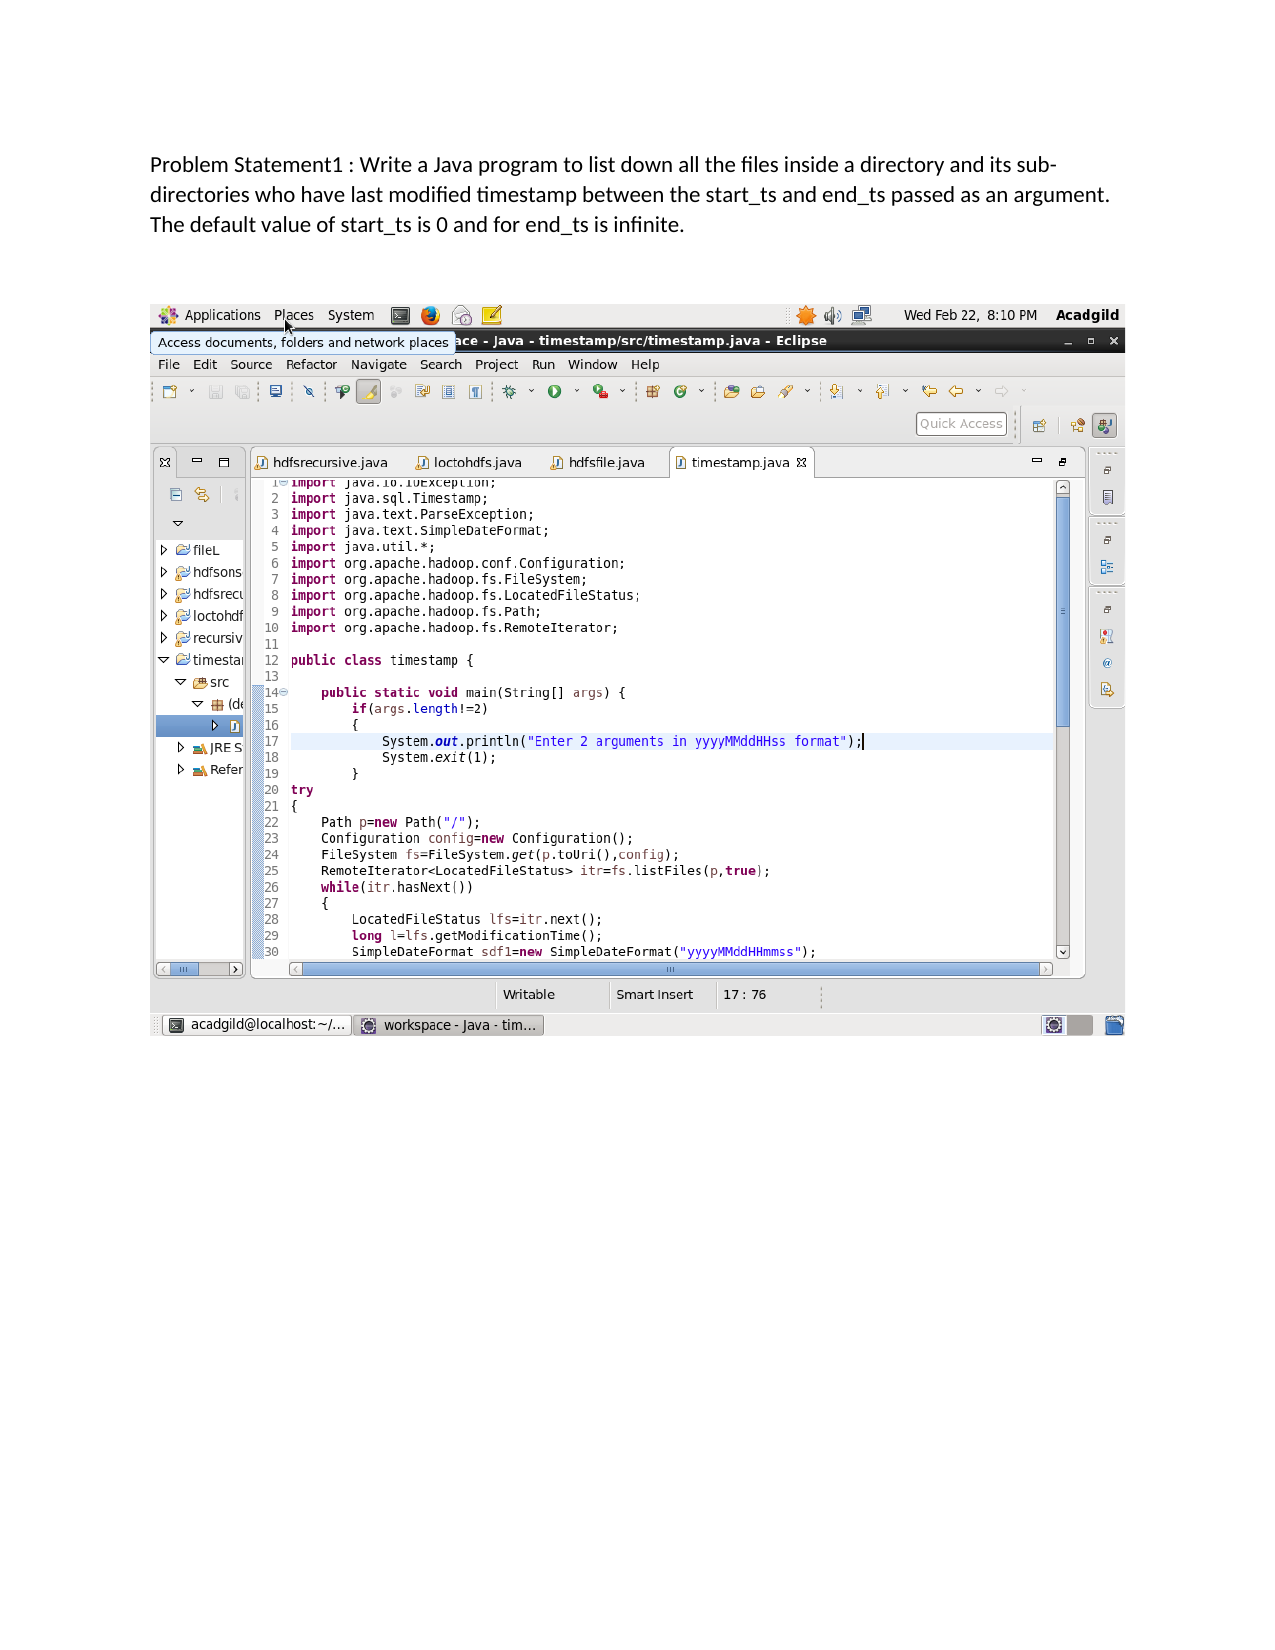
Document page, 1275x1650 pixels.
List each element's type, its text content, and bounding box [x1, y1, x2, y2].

text Problem Statement1 : Write a Java program to list down all the files inside a directory and its sub-directories who have last modified timestamp between the start_ts and end_ts passed as an argument. The default value of start_ts is 0 and for end_ts is infinite. [150, 150, 1125, 238]
picture [150, 304, 1125, 1036]
